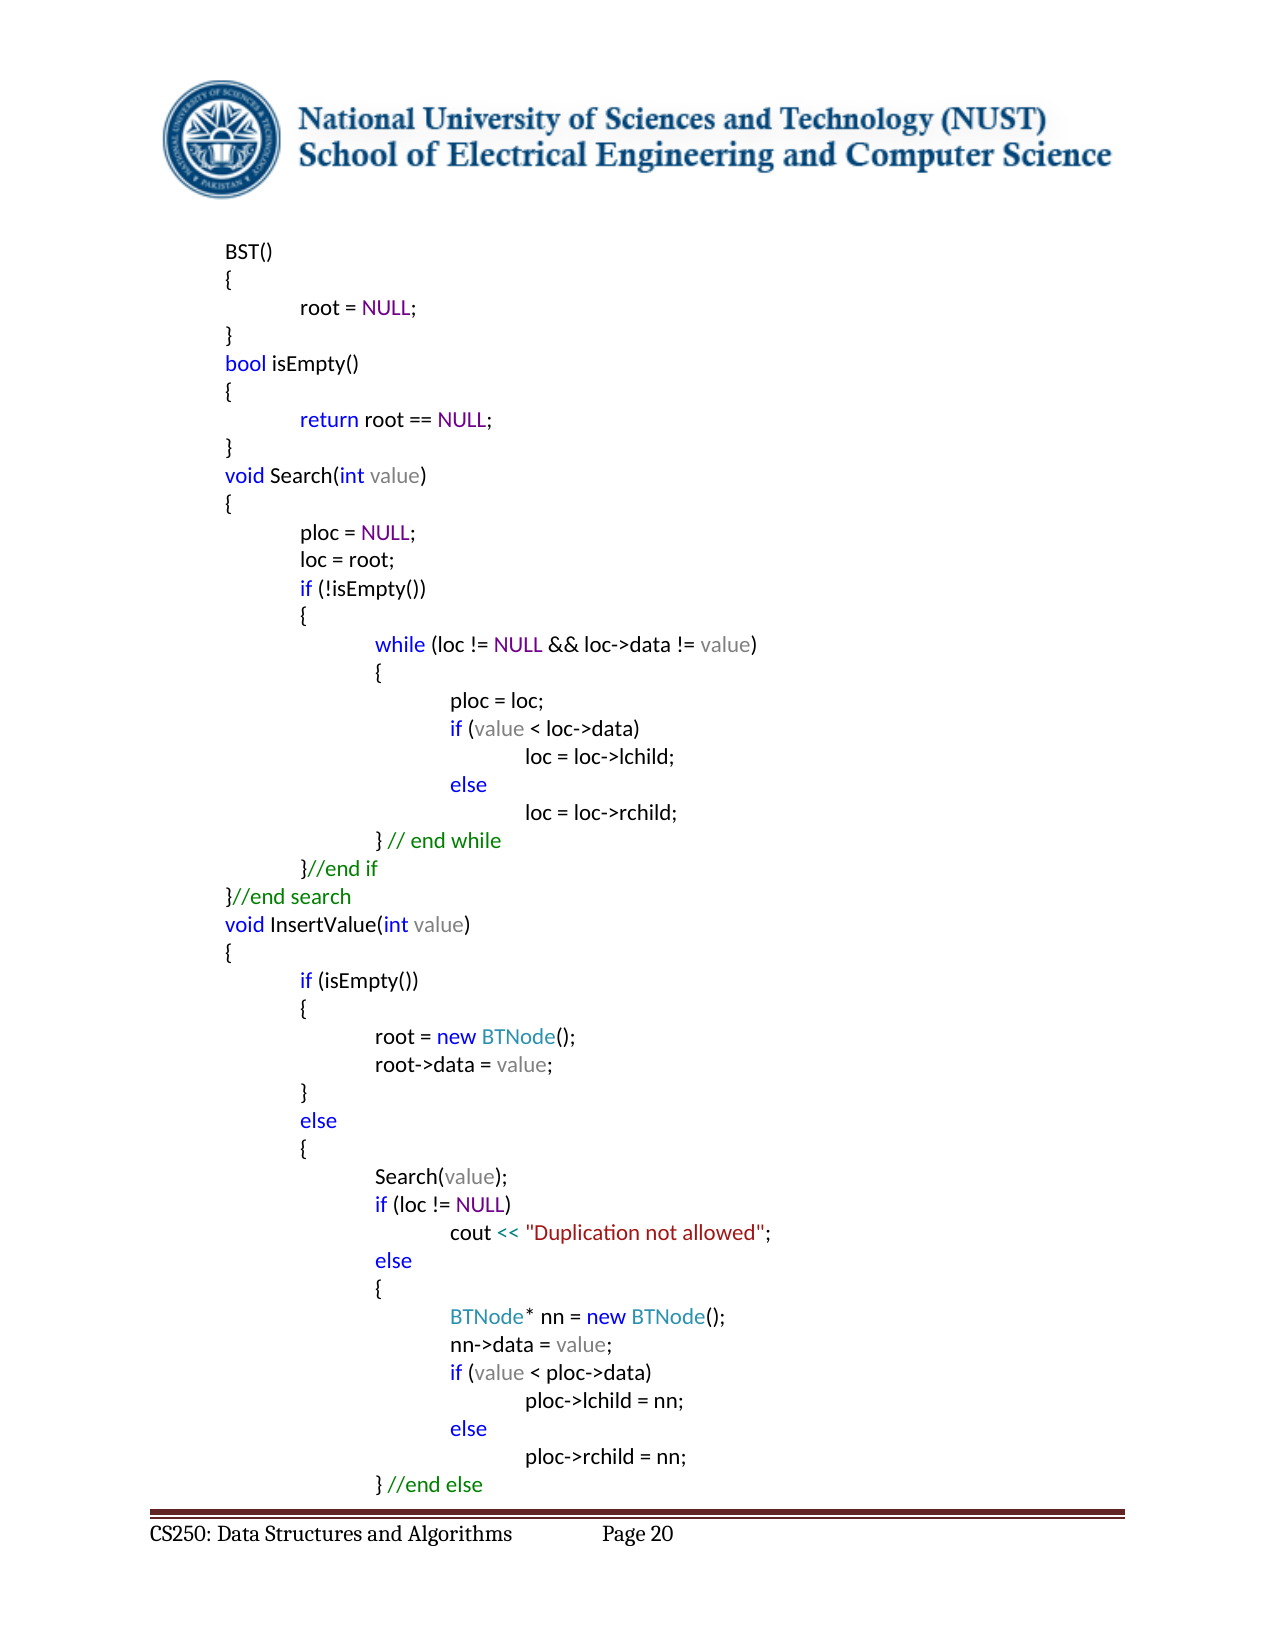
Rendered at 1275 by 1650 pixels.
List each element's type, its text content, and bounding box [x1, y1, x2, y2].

text root = new BTNode(); [150, 1022, 1125, 1050]
text Search(value); [150, 1162, 1125, 1190]
text BST() [150, 237, 1125, 265]
text while (loc != NULL && loc->data != value) [150, 630, 1125, 658]
text { [150, 489, 1125, 518]
text else [150, 1246, 1125, 1274]
text { [150, 994, 1125, 1022]
text { [150, 938, 1125, 966]
text { [150, 265, 1125, 293]
text { [150, 1134, 1125, 1162]
text nn->data = value; [150, 1330, 1125, 1358]
text ploc->lchild = nn; [150, 1386, 1125, 1414]
text } //end else [150, 1470, 1125, 1498]
text root = NULL; [150, 293, 1125, 321]
text ploc = loc; [150, 686, 1125, 714]
text }//end if [150, 854, 1125, 882]
text root->data = value; [150, 1050, 1125, 1078]
text { [150, 658, 1125, 686]
text { [150, 1274, 1125, 1302]
text loc = root; [150, 546, 1125, 574]
text if (value < ploc->data) [150, 1358, 1125, 1386]
text ploc->rchild = nn; [150, 1442, 1125, 1470]
text cout << "Duplication not allowed"; [150, 1218, 1125, 1246]
text } [150, 433, 1125, 462]
text } // end while [150, 826, 1125, 854]
text else [150, 1106, 1125, 1134]
text if (isEmpty()) [150, 966, 1125, 994]
text BTNode* nn = new BTNode(); [150, 1302, 1125, 1330]
text void InsertValue(int value) [150, 910, 1125, 938]
text } [150, 321, 1125, 349]
text return root == NULL; [150, 406, 1125, 433]
text }//end search [150, 882, 1125, 910]
text else [150, 1414, 1125, 1442]
text { [150, 377, 1125, 406]
text { [150, 602, 1125, 630]
text void Search(int value) [150, 462, 1125, 489]
text bool isEmpty() [150, 349, 1125, 377]
text if (!isEmpty()) [150, 574, 1125, 602]
text loc = loc->lchild; [150, 742, 1125, 770]
text } [150, 1078, 1125, 1106]
text ploc = NULL; [150, 518, 1125, 546]
text loc = loc->rchild; [150, 798, 1125, 826]
text else [150, 770, 1125, 798]
text if (loc != NULL) [150, 1190, 1125, 1218]
text if (value < loc->data) [150, 714, 1125, 742]
picture [150, 75, 1125, 210]
